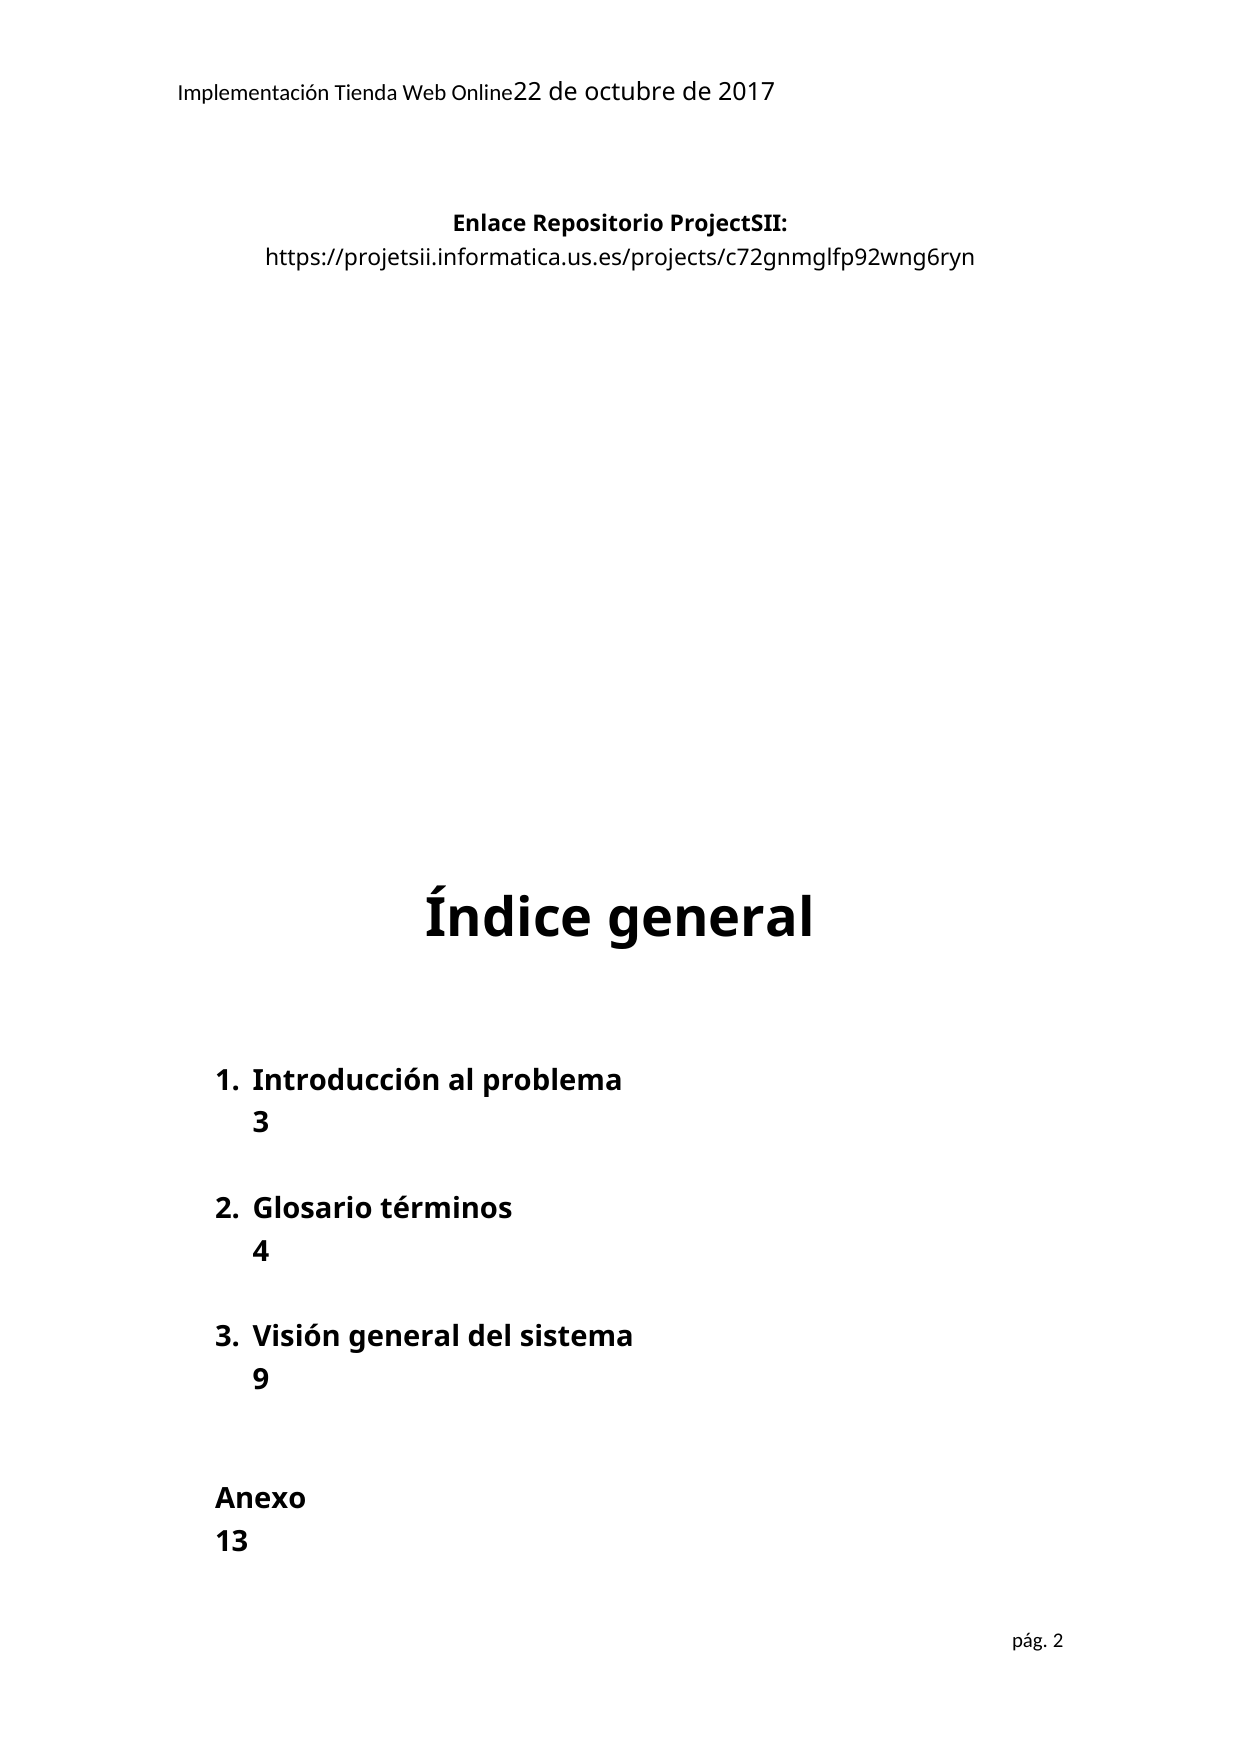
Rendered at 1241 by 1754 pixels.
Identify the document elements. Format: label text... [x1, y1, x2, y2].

list Introducción al problema 3 [215, 1059, 1063, 1141]
text Enlace Repositorio ProjectSII: https://projetsii.informatica.us.es/projects/c72gnmglfp92wng6ryn [177, 207, 1063, 272]
list Glosario términos 4 [215, 1187, 1063, 1270]
text Índice general [177, 879, 1063, 952]
list Visión general del sistema 9 [215, 1316, 1063, 1398]
text Anexo 13 [215, 1477, 1063, 1560]
